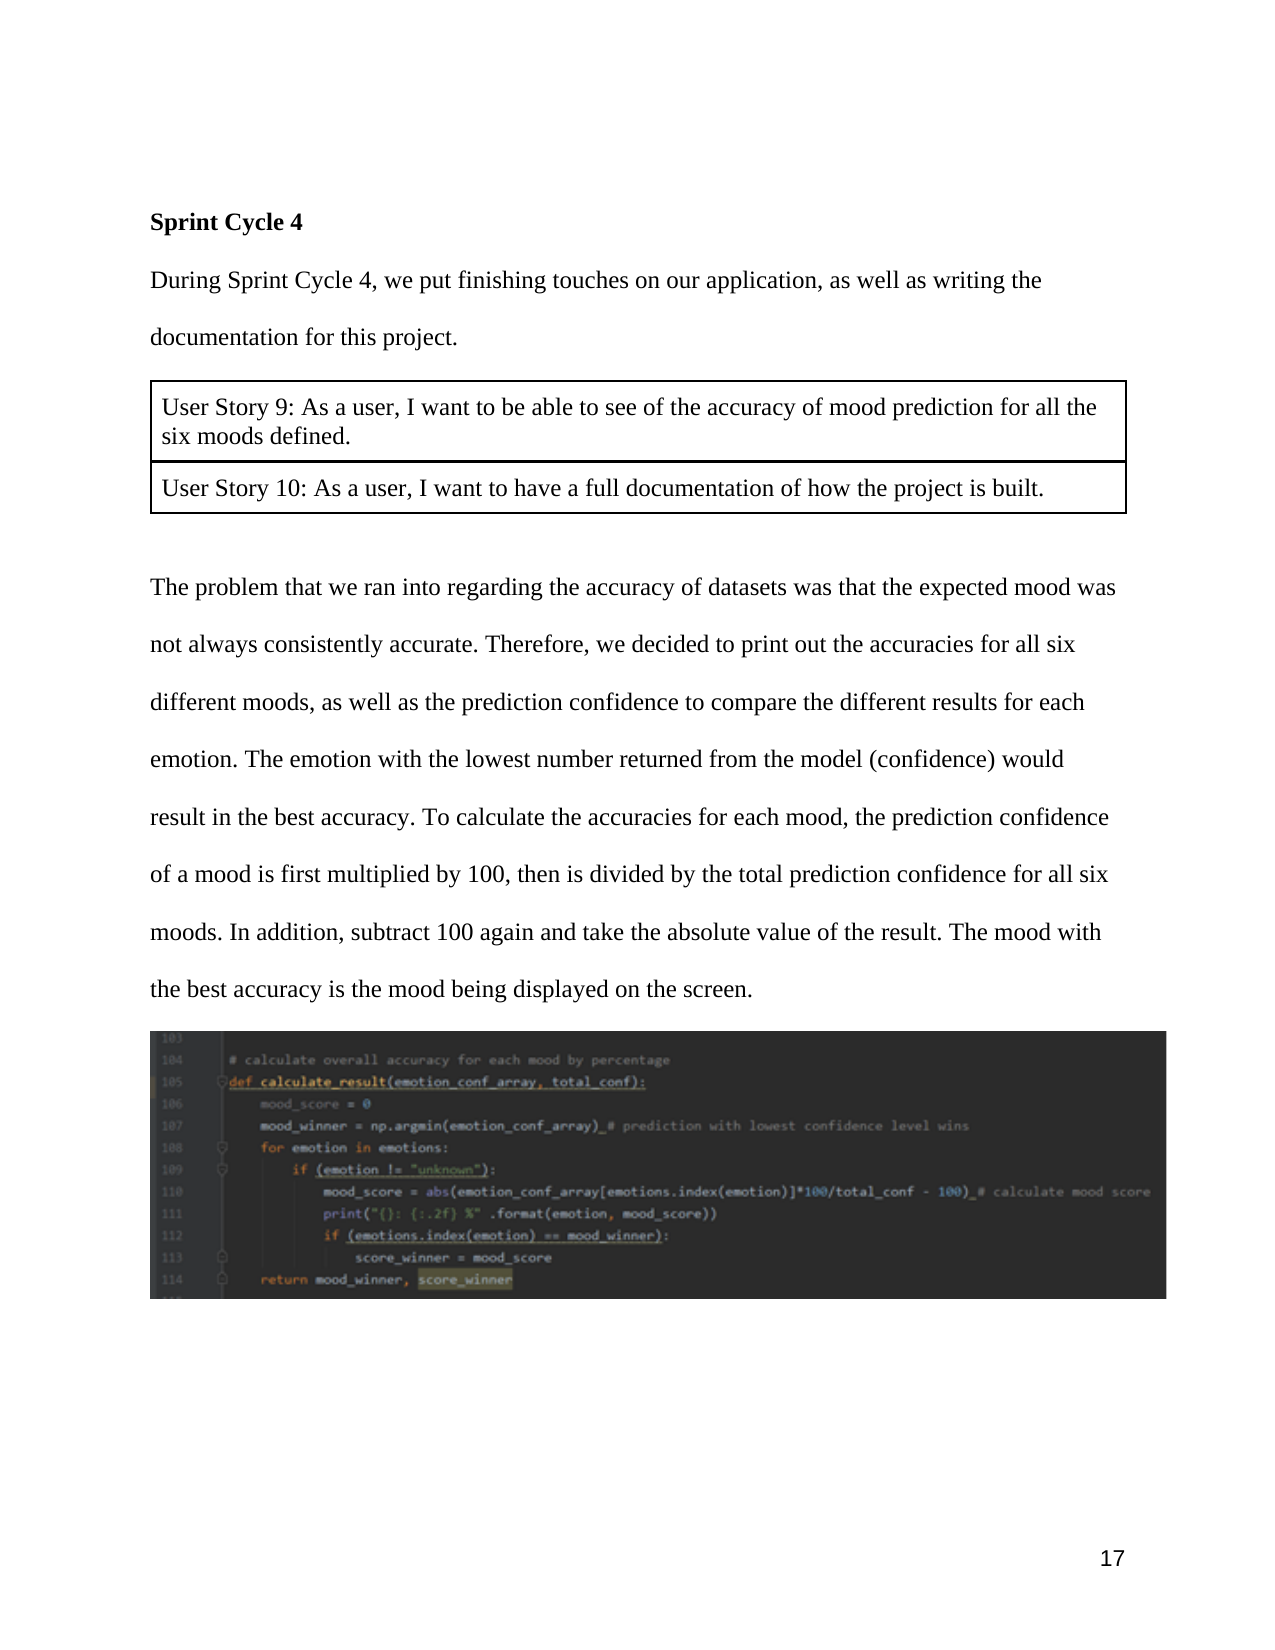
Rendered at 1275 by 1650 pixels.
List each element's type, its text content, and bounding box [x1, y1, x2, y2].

text Sprint Cycle 4 [150, 207, 1125, 236]
table_header User Story 9: As a user, I want to be able to see of the accuracy of mood prediction for all the six moods defined. [152, 382, 1125, 460]
text During Sprint Cycle 4, we put finishing touches on our application, as well as writing the documentation for this project. [150, 265, 1125, 351]
text The problem that we ran into regarding the accuracy of datasets was that the expected mood was not always consistently accurate. Therefore, we decided to print out the accuracies for all six different moods, as well as the prediction confidence to compare the different results for each emotion. The emotion with the lowest number returned from the model (confidence) would result in the best accuracy. To calculate the accuracies for each mood, the prediction confidence of a mood is first multiplied by 100, then is divided by the total prediction confidence for all six moods. In addition, subtract 100 again and take the absolute value of the result. The mood with the best accuracy is the mood being displayed on the screen. [150, 572, 1125, 1003]
picture [150, 1031, 1167, 1299]
table_cell User Story 10: As a user, I want to have a full documentation of how the project is built. [152, 463, 1125, 512]
